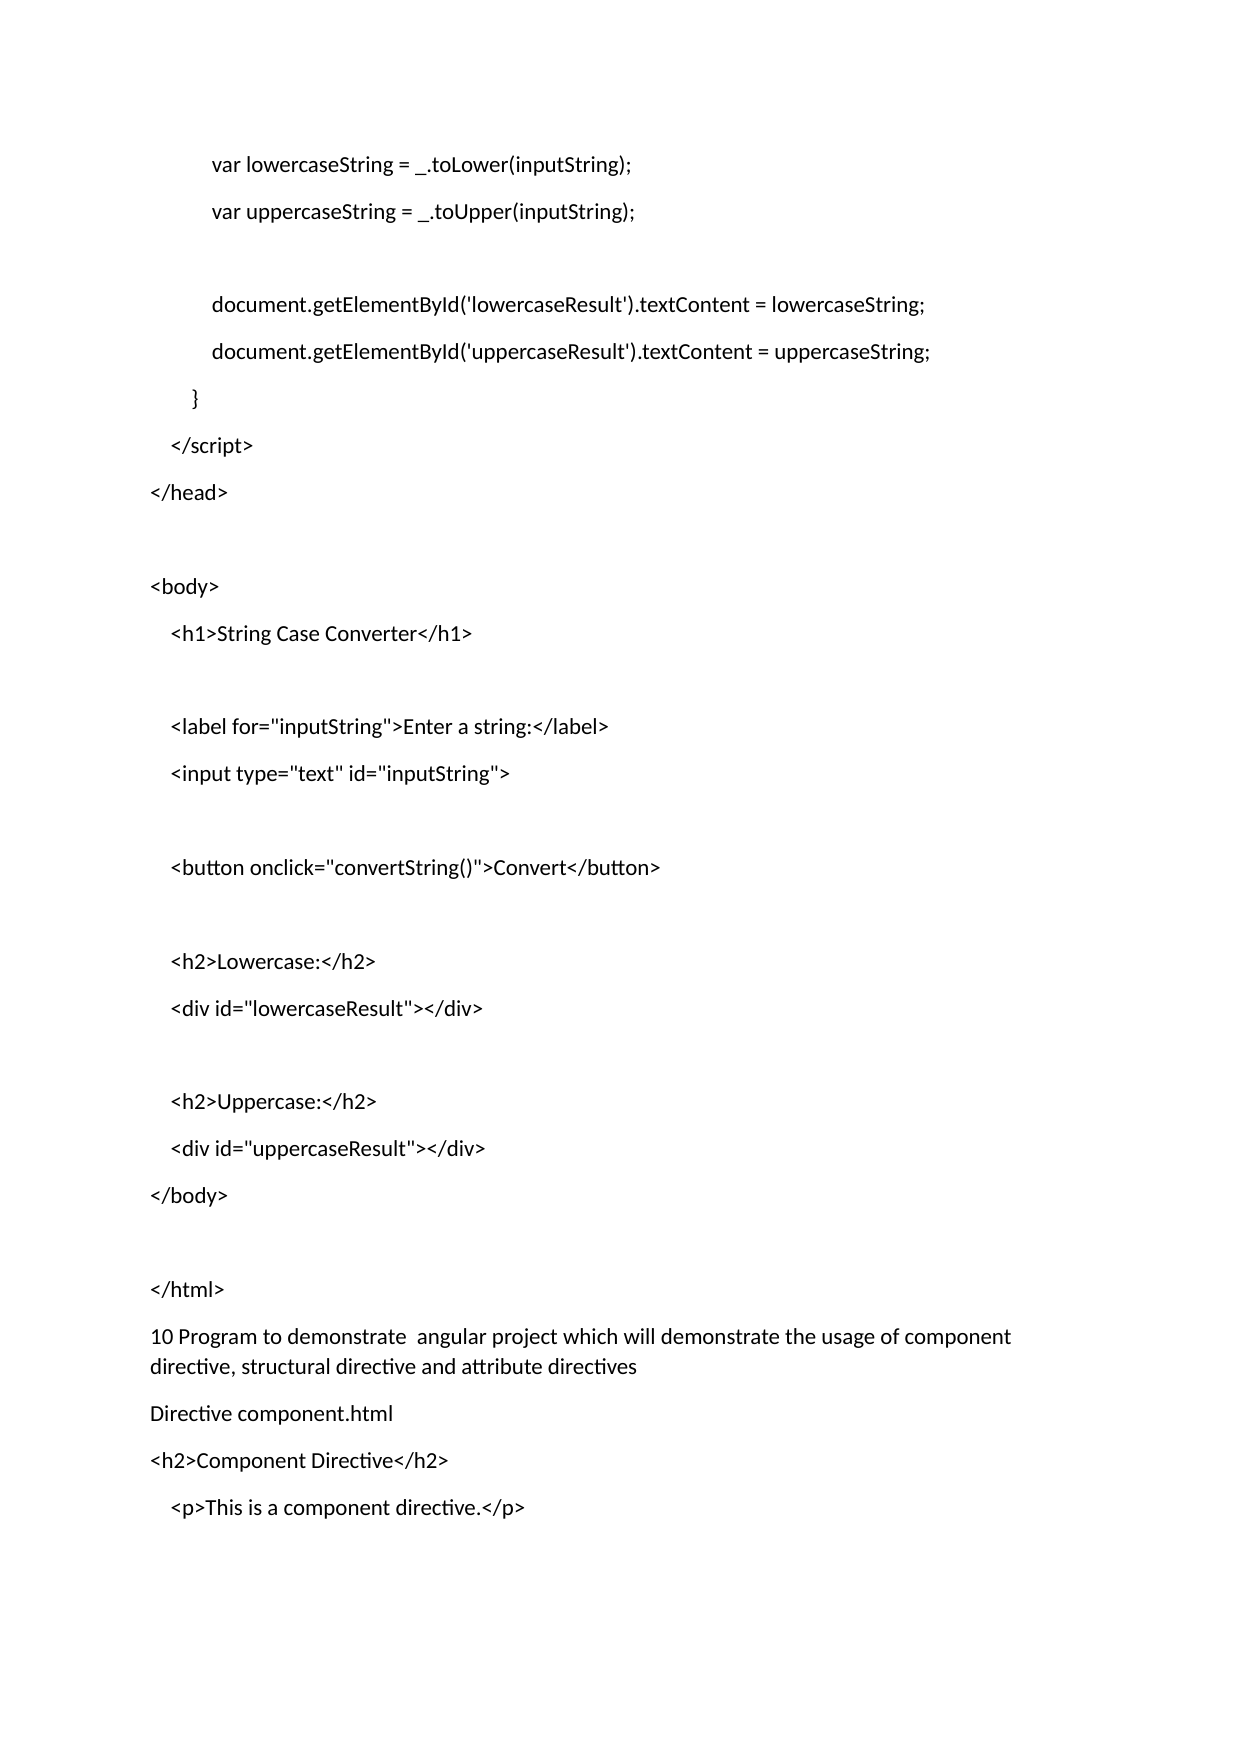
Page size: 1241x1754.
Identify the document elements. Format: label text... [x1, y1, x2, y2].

text <h2>Uppercase:</h2> [150, 1087, 1090, 1116]
text <div id="uppercaseResult"></div> [150, 1134, 1090, 1162]
text Directive component.html [150, 1399, 1090, 1427]
text </html> [150, 1275, 1090, 1303]
text <h2>Component Directive</h2> [150, 1446, 1090, 1474]
text document.getElementById('lowercaseResult').textContent = lowercaseString; [150, 291, 1090, 319]
text </body> [150, 1181, 1090, 1209]
text </head> [150, 478, 1090, 506]
text var uppercaseString = _.toUpper(inputString); [150, 197, 1090, 225]
text </script> [150, 431, 1090, 459]
text <body> [150, 572, 1090, 600]
text var lowercaseString = _.toLower(inputString); [150, 150, 1090, 178]
text <button onclick="convertString()">Convert</button> [150, 853, 1090, 881]
text <p>This is a component directive.</p> [150, 1493, 1090, 1521]
text <label for="inputString">Enter a string:</label> [150, 712, 1090, 741]
text <input type="text" id="inputString"> [150, 759, 1090, 787]
text document.getElementById('uppercaseResult').textContent = uppercaseString; [150, 337, 1090, 366]
text 10 Program to demonstrate angular project which will demonstrate the usage of component directive, structural directive and attribute directives [150, 1322, 1090, 1380]
text } [150, 384, 1090, 412]
text <h2>Lowercase:</h2> [150, 947, 1090, 975]
text <h1>String Case Converter</h1> [150, 619, 1090, 647]
text <div id="lowercaseResult"></div> [150, 994, 1090, 1022]
